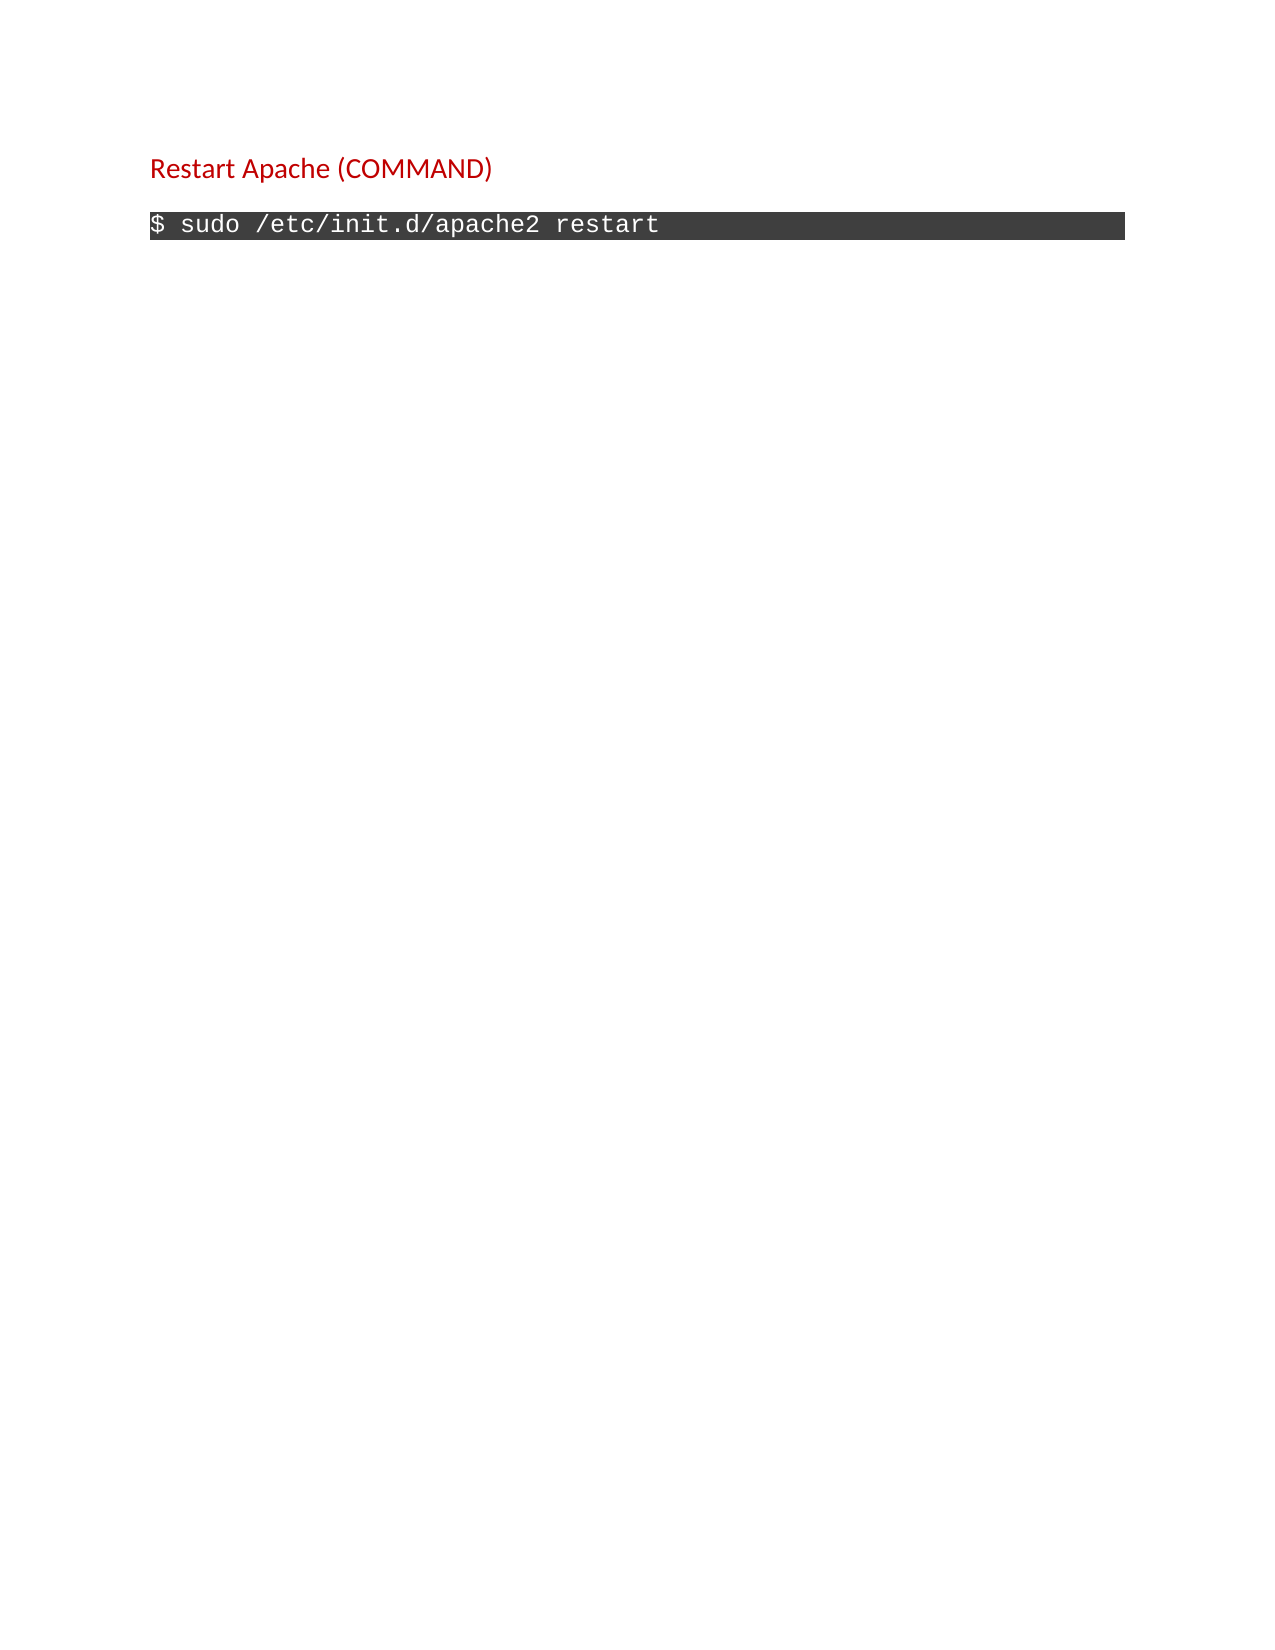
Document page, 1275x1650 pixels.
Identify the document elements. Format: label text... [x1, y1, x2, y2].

text $ sudo /etc/init.d/apache2 restart [150, 212, 1125, 240]
text Restart Apache (COMMAND) [150, 150, 1125, 186]
